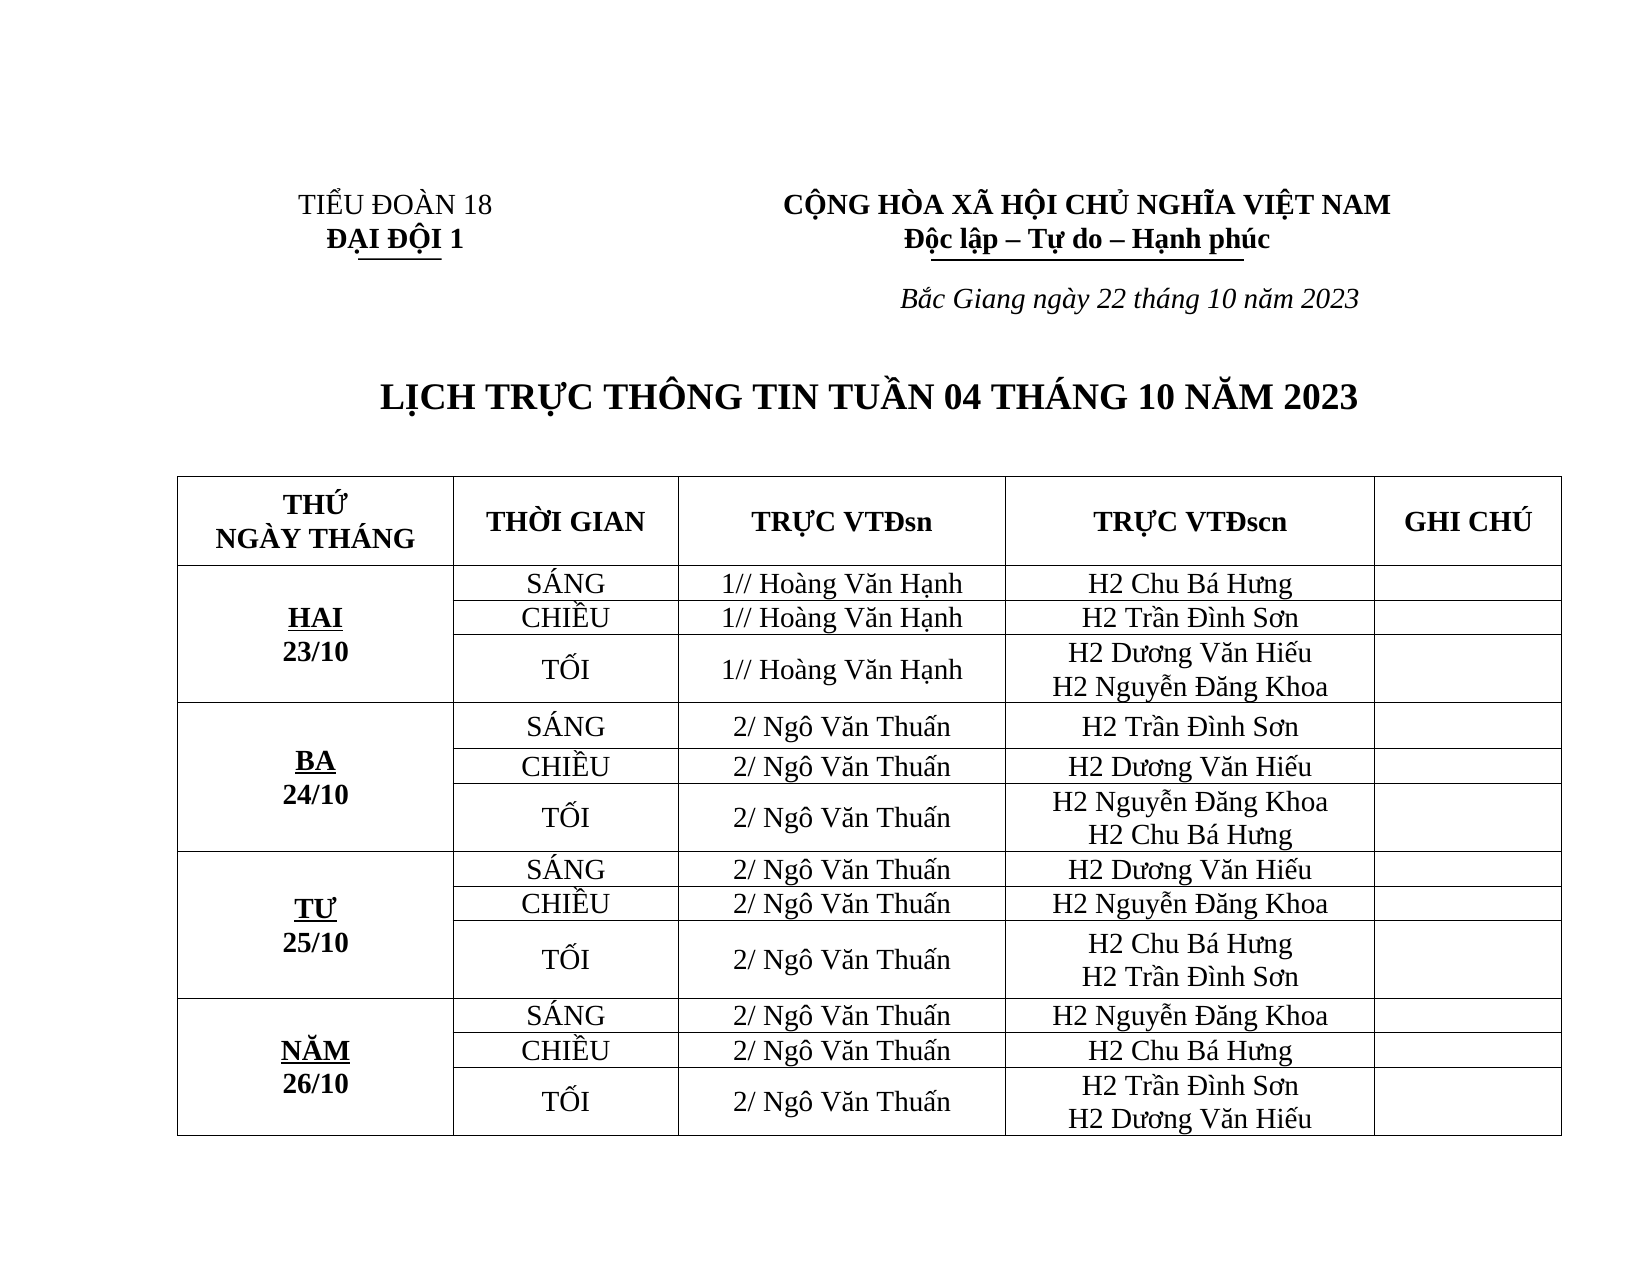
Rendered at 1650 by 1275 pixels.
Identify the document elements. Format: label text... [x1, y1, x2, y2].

table_header TIỂU ĐOÀN 18 ĐẠI ĐỘI 1 [177, 188, 613, 349]
table_cell [1375, 852, 1561, 886]
table_cell 2/ Ngô Văn Thuấn [679, 1068, 1005, 1135]
table_header THỜI GIAN [454, 477, 678, 565]
table_cell BA 24/10 [178, 703, 453, 851]
table_cell [1375, 703, 1561, 748]
table_cell [1375, 749, 1561, 783]
table_cell 2/ Ngô Văn Thuấn [679, 1033, 1005, 1067]
table_cell 2/ Ngô Văn Thuấn [679, 784, 1005, 851]
table_cell CHIỀU [454, 1033, 678, 1067]
table_cell H2 Dương Văn Hiếu [1006, 852, 1374, 886]
table_cell CHIỀU [454, 601, 678, 634]
table_cell [1375, 999, 1561, 1032]
text LỊCH TRỰC THÔNG TIN TUẦN 04 THÁNG 10 NĂM 2023 [177, 374, 1561, 417]
table_cell H2 Trần Đình Sơn [1006, 601, 1374, 634]
table_cell 2/ Ngô Văn Thuấn [679, 703, 1005, 748]
table_cell TỐI [454, 784, 678, 851]
table_cell 1// Hoàng Văn Hạnh [679, 601, 1005, 634]
table_cell [1375, 784, 1561, 851]
table_cell 1// Hoàng Văn Hạnh [679, 566, 1005, 599]
table_cell [1375, 1033, 1561, 1067]
table_cell 2/ Ngô Văn Thuấn [679, 999, 1005, 1032]
table_header TRỰC VTĐscn [1006, 477, 1374, 565]
table_cell H2 Chu Bá Hưng [1006, 566, 1374, 599]
table_cell 1// Hoàng Văn Hạnh [679, 635, 1005, 702]
table_header GHI CHÚ [1375, 477, 1561, 565]
table_header CỘNG HÒA XÃ HỘI CHỦ NGHĨA VIỆT Độc lập – Tự do – Hạnh phúc Bắc Giang ngày 22 tháng 10 năm 2023 [613, 188, 1561, 349]
table_cell [1375, 921, 1561, 997]
table_cell H2 Chu Bá Hưng H2 Trần Đình Sơn [1006, 921, 1374, 997]
table_cell SÁNG [454, 999, 678, 1032]
table_cell H2 Nguyễn Đăng Khoa [1006, 887, 1374, 920]
table_cell CHIỀU [454, 887, 678, 920]
table_cell SÁNG [454, 852, 678, 886]
table_cell SÁNG [454, 703, 678, 748]
table_cell HAI 23/10 [178, 566, 453, 702]
table_cell H2 Trần Đình Sơn H2 Dương Văn Hiếu [1006, 1068, 1374, 1135]
table_cell [1375, 566, 1561, 599]
table_cell H2 Chu Bá Hưng [1006, 1033, 1374, 1067]
table_cell TỐI [454, 921, 678, 997]
table_cell [1375, 635, 1561, 702]
table_cell [1375, 601, 1561, 634]
table_cell TỐI [454, 1068, 678, 1135]
table_cell SÁNG [454, 566, 678, 599]
table_cell H2 Trần Đình Sơn [1006, 703, 1374, 748]
table_cell H2 Dương Văn Hiếu H2 Nguyễn Đăng Khoa [1006, 635, 1374, 702]
table_cell 2/ Ngô Văn Thuấn [679, 749, 1005, 783]
table_cell TỐI [454, 635, 678, 702]
table_cell H2 Nguyễn Đăng Khoa [1006, 999, 1374, 1032]
table_cell 2/ Ngô Văn Thuấn [679, 921, 1005, 997]
table_header TRỰC VTĐsn [679, 477, 1005, 565]
table_cell CHIỀU [454, 749, 678, 783]
table_cell TƯ 25/10 [178, 852, 453, 997]
table_cell 2/ Ngô Văn Thuấn [679, 852, 1005, 886]
table_cell 2/ Ngô Văn Thuấn [679, 887, 1005, 920]
table_cell H2 Dương Văn Hiếu [1006, 749, 1374, 783]
table_header THỨ NGÀY THÁNG [178, 477, 453, 565]
table_cell [1375, 1068, 1561, 1135]
table_cell [1375, 887, 1561, 920]
table_cell NĂM 26/10 [178, 999, 453, 1135]
table_cell H2 Nguyễn Đăng Khoa H2 Chu Bá Hưng [1006, 784, 1374, 851]
